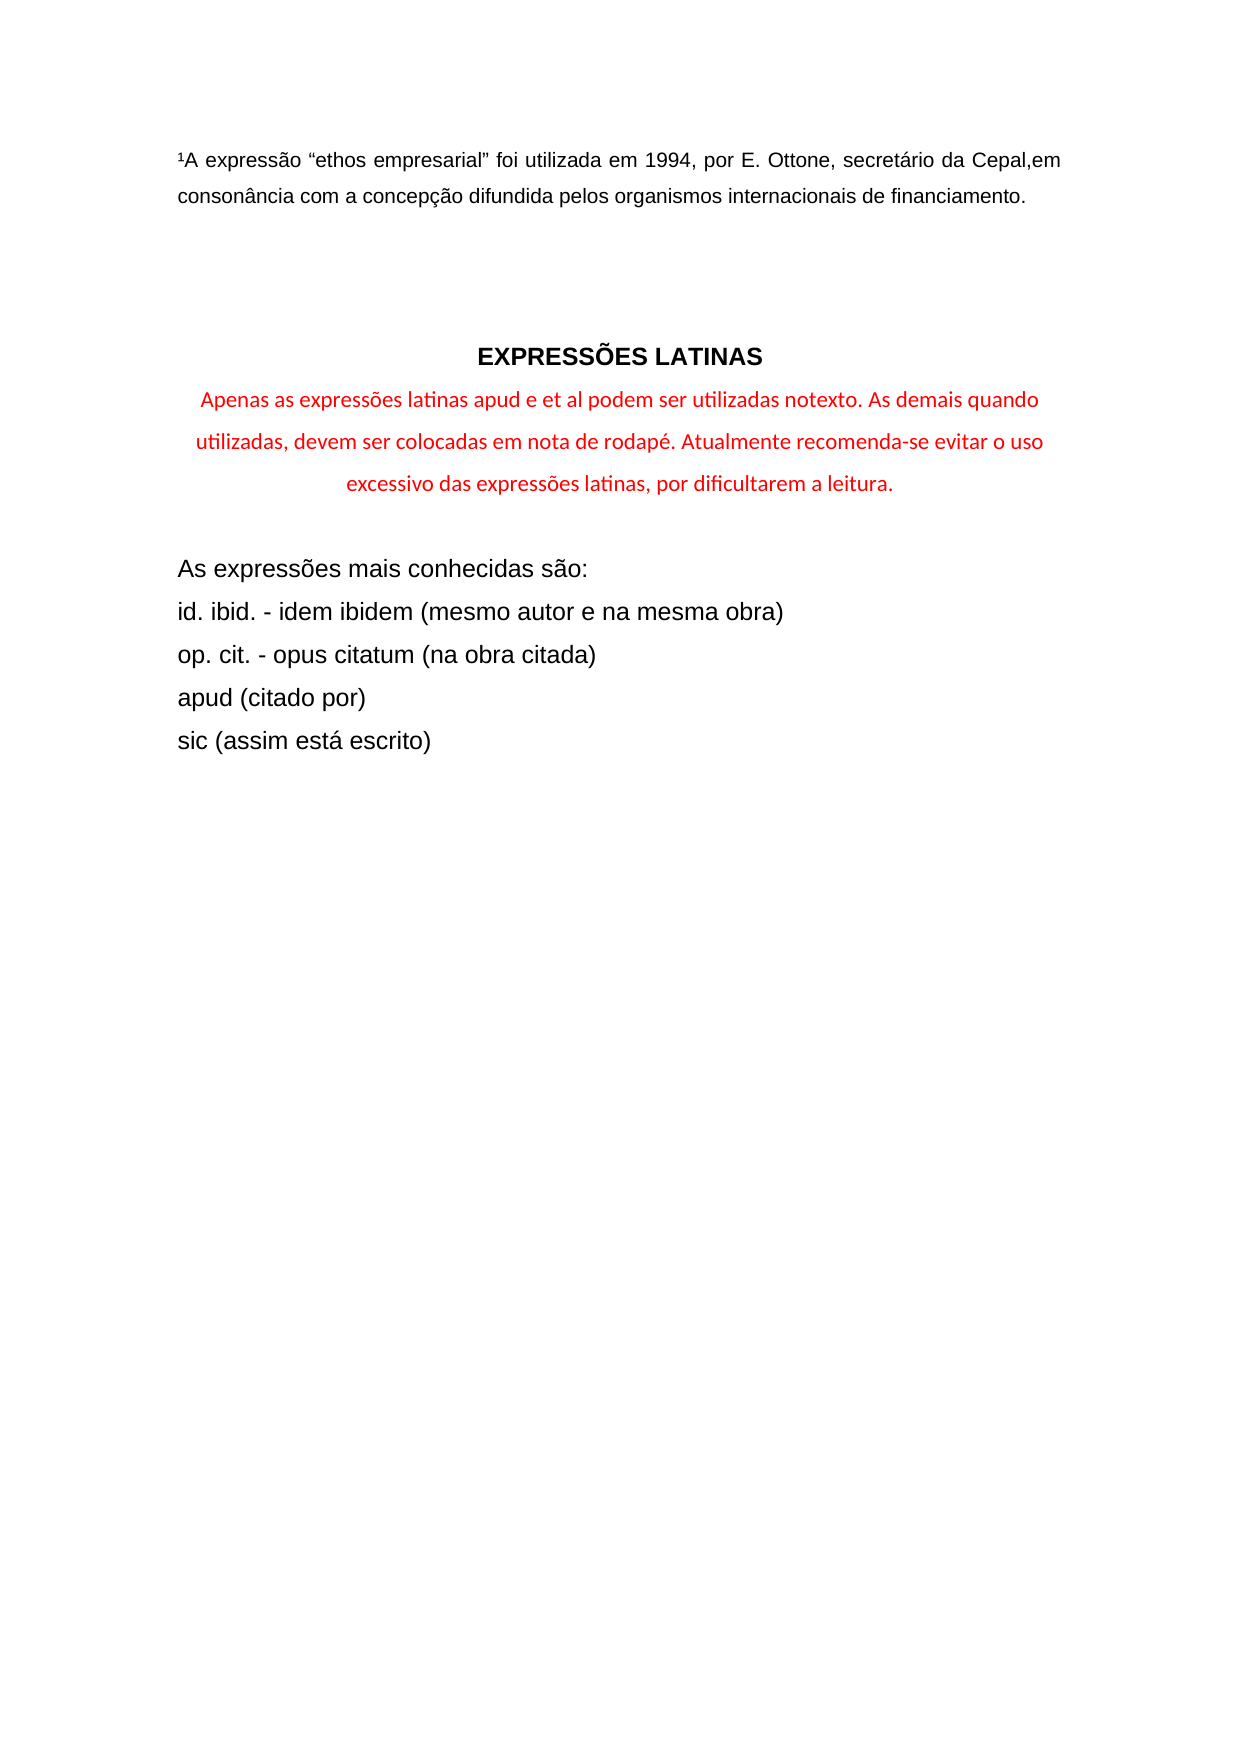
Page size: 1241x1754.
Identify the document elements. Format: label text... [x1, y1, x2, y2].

text ¹A expressão “ethos empresarial” foi utilizada em 1994, por E. Ottone, secretário da Cepal,em consonância com a concepção difundida pelos organismos internacionais de financiamento. [177, 148, 1063, 207]
text As expressões mais conhecidas são: [177, 554, 1063, 583]
text id. ibid. - idem ibidem (mesmo autor e na mesma obra) [177, 597, 1063, 626]
text EXPRESSÕES LATINAS [177, 342, 1063, 370]
text Apenas as expressões latinas apud e et al podem ser utilizadas notexto. As demais quando utilizadas, devem ser colocadas em nota de rodapé. Atualmente recomenda-se evitar o uso excessivo das expressões latinas, por dificultarem a leitura. [177, 385, 1063, 497]
text sic (assim está escrito) [177, 726, 1063, 755]
text apud (citado por) [177, 683, 1063, 712]
text op. cit. - opus citatum (na obra citada) [177, 640, 1063, 669]
